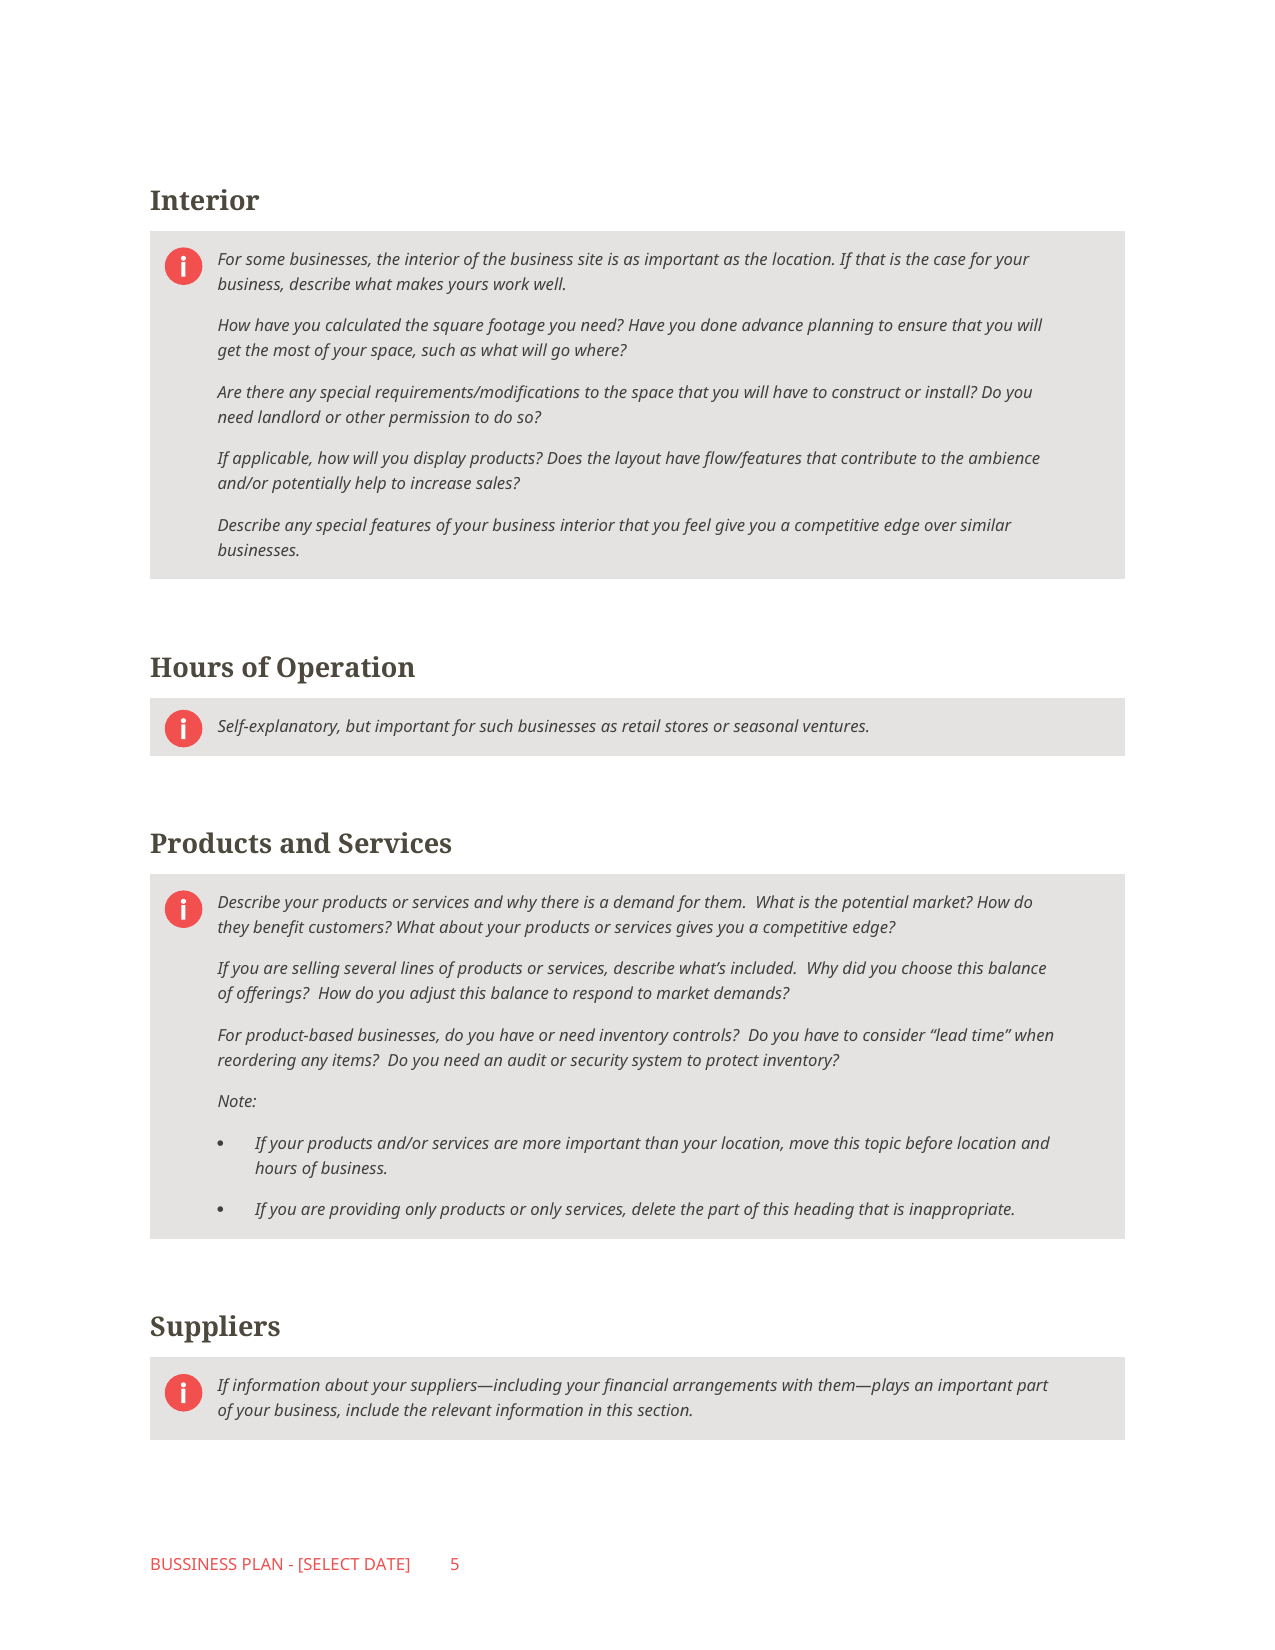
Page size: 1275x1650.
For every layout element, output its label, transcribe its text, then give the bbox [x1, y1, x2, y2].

subtitle Suppliers [150, 1308, 1125, 1345]
subtitle Hours of Operation [150, 648, 1125, 685]
subtitle Products and Services [150, 824, 1125, 861]
subtitle Interior [150, 181, 1125, 218]
